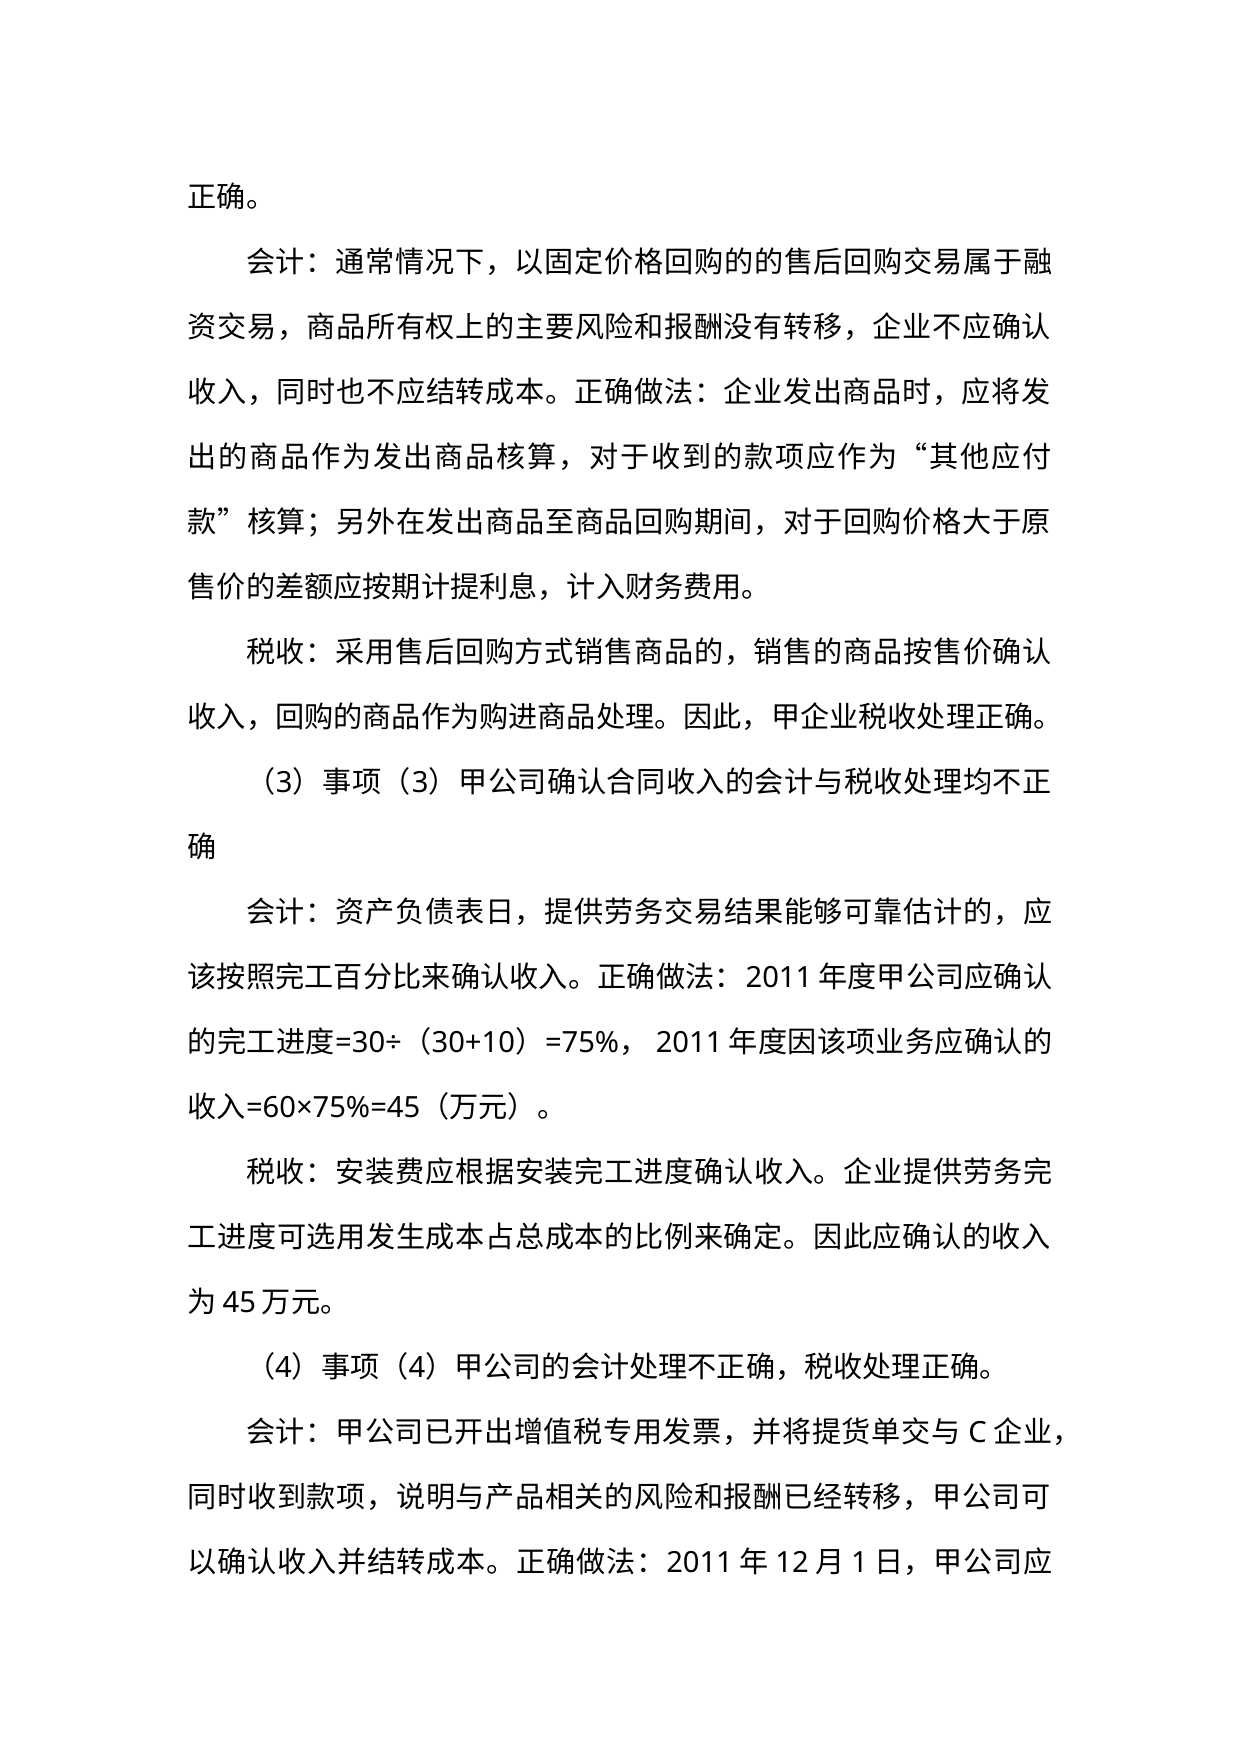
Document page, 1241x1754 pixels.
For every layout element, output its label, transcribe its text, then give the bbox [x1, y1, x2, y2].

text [187, 1397, 1053, 1592]
text 会计：资产负债表日，提供劳务交易结果能够可靠估计的，应该按照完工百分比来确认收入。正确做法：2011年度甲公司应确认的完工进度=30÷（30+10）=75%， 2011年度因该项业务应确认的收入=60×75%=45（万元）。 [187, 877, 1053, 1137]
text 税收：安装费应根据安装完工进度确认收入。企业提供劳务完工进度可选用发生成本占总成本的比例来确定。因此应确认的收入为45万元。 [187, 1137, 1053, 1332]
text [187, 162, 1053, 227]
text 税收：采用售后回购方式销售商品的，销售的商品按售价确认收入，回购的商品作为购进商品处理。因此，甲企业税收处理正确。 [187, 617, 1053, 747]
text （3）事项（3）甲公司确认合同收入的会计与税收处理均不正确 [187, 747, 1053, 877]
text （4）事项（4）甲公司的会计处理不正确，税收处理正确。 [187, 1332, 1053, 1397]
text 会计：通常情况下，以固定价格回购的的售后回购交易属于融资交易，商品所有权上的主要风险和报酬没有转移，企业不应确认收入，同时也不应结转成本。正确做法：企业发出商品时，应将发出的商品作为发出商品核算，对于收到的款项应作为“其他应付款”核算；另外在发出商品至商品回购期间，对于回购价格大于原售价的差额应按期计提利息，计入财务费用。 [187, 227, 1053, 617]
